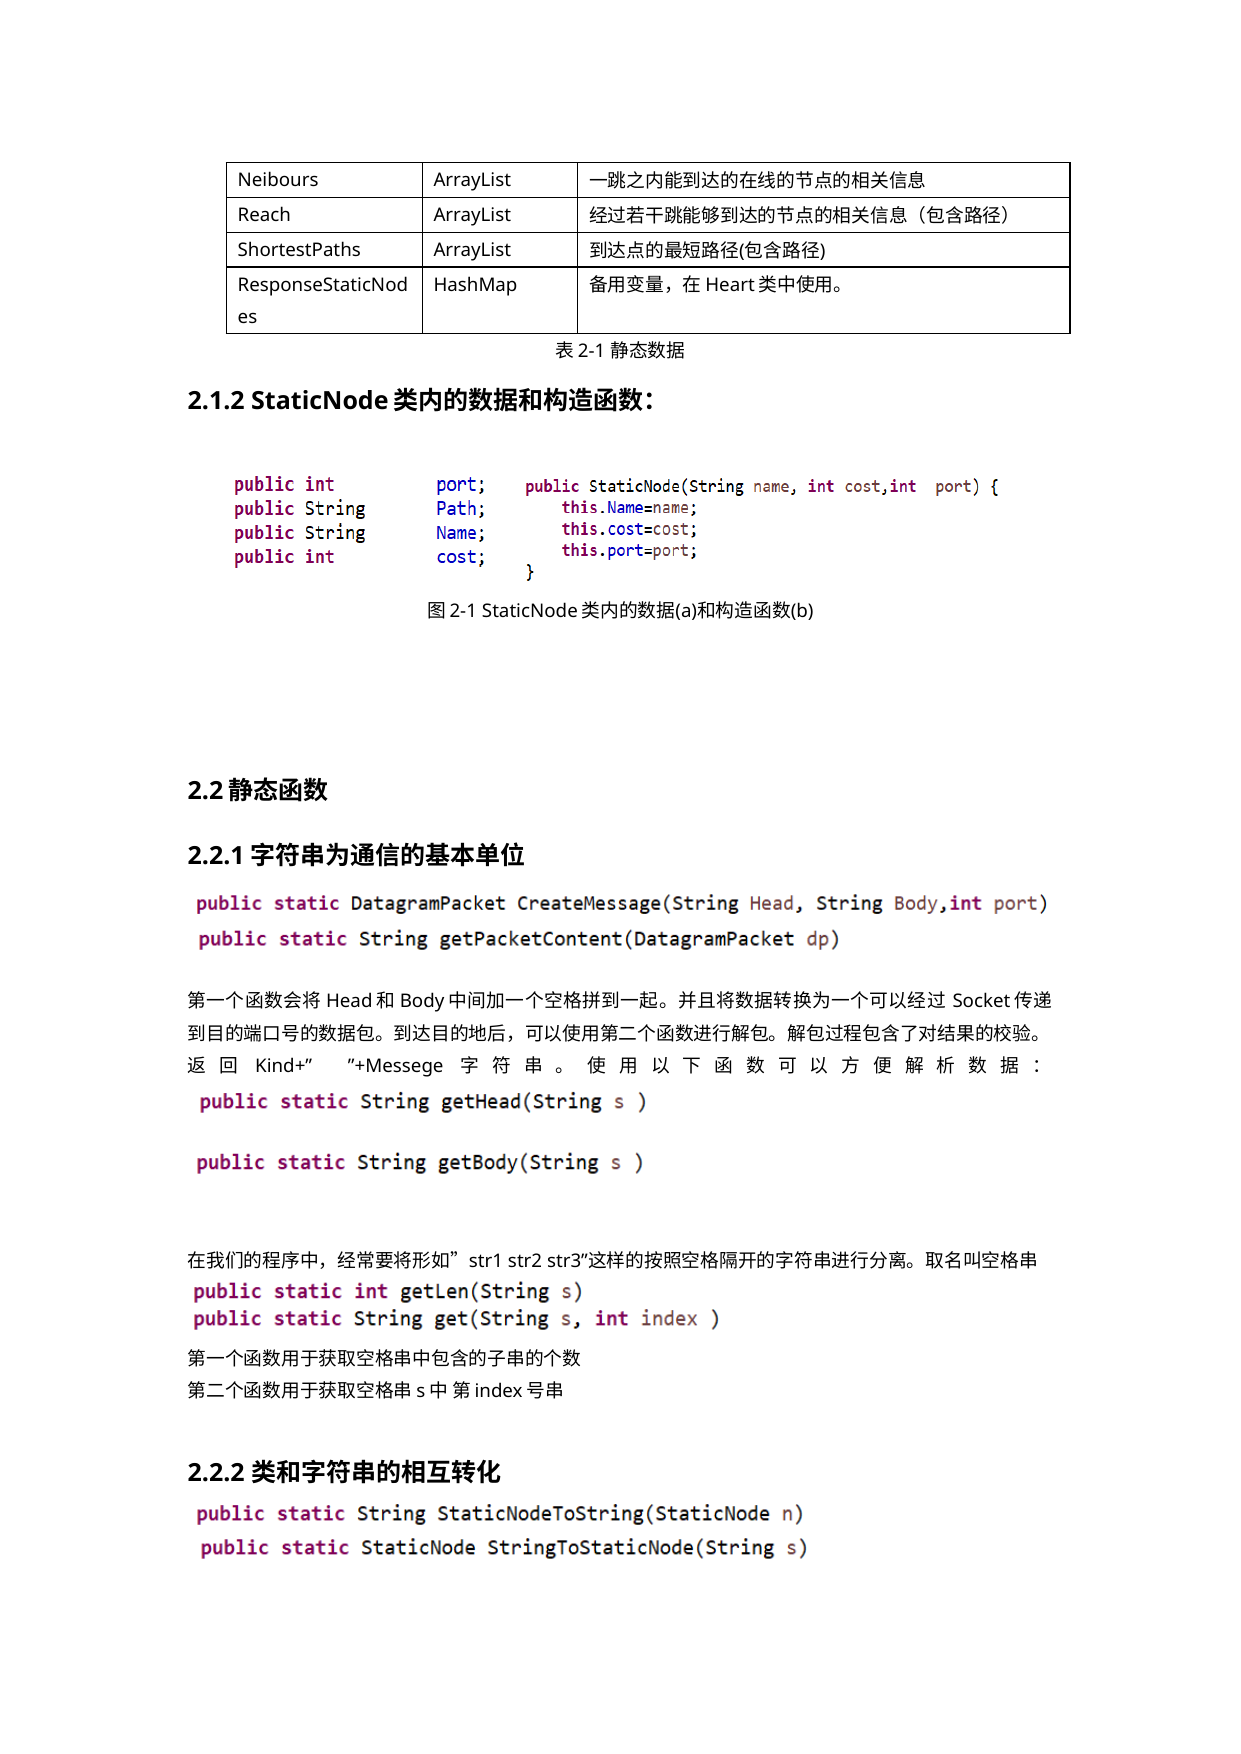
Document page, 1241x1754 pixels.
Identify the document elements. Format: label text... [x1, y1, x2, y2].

picture [187, 1276, 587, 1306]
text 第一个函数会将Head和Body中间加一个空格拼到一起。并且将数据转换为一个可以经过Socket传递到目的端口号的数据包。到达目的地后，可以使用第二个函数进行解包。解包过程包含了对结果的校验。返回Kind+” ”+Messege字符串。使用以下函数可以方便解析数据： [187, 983, 1053, 1146]
picture [214, 463, 504, 587]
table_cell HashMap [423, 268, 577, 332]
picture [187, 918, 844, 954]
table_cell ArrayList [423, 163, 577, 197]
picture [187, 1081, 650, 1116]
picture [187, 886, 1053, 917]
table_cell 到达点的最短路径(包含路径) [578, 233, 1069, 266]
picture [187, 1503, 811, 1527]
picture [509, 463, 1026, 587]
text 第二个函数用于获取空格串s中 第index号串 [187, 1373, 1053, 1406]
table_cell 一跳之内能到达的在线的节点的相关信息 [578, 163, 1069, 197]
text 第一个函数用于获取空格串中包含的子串的个数 [187, 1341, 1053, 1373]
text 在我们的程序中，经常要将形如”str1 str2 str3”这样的按照空格隔开的字符串进行分离。取名叫空格串 [187, 1243, 1053, 1276]
table_cell ShortestPaths [227, 233, 422, 266]
text 表2-1 静态数据 [187, 333, 1053, 366]
table_cell ResponseStaticNodes [227, 268, 422, 332]
text 图2-1 StaticNode类内的数据(a)和构造函数(b) [187, 593, 1053, 626]
table_cell 经过若干跳能够到达的节点的相关信息（包含路径） [578, 198, 1069, 232]
table_cell 备用变量，在Heart类中使用。 [578, 268, 1069, 332]
table_cell Neibours [227, 163, 422, 197]
table_cell Reach [227, 198, 422, 232]
text 2.1.2 StaticNode类内的数据和构造函数： [187, 366, 1053, 431]
text 2.2静态函数 [187, 756, 1053, 821]
picture [187, 1146, 652, 1177]
table_cell ArrayList [423, 233, 577, 266]
table_cell ArrayList [423, 198, 577, 232]
picture [187, 1308, 724, 1333]
text 2.2.2 类和字符串的相互转化 [187, 1438, 1053, 1503]
picture [187, 1536, 812, 1563]
text 2.2.1字符串为通信的基本单位 [187, 821, 1053, 886]
